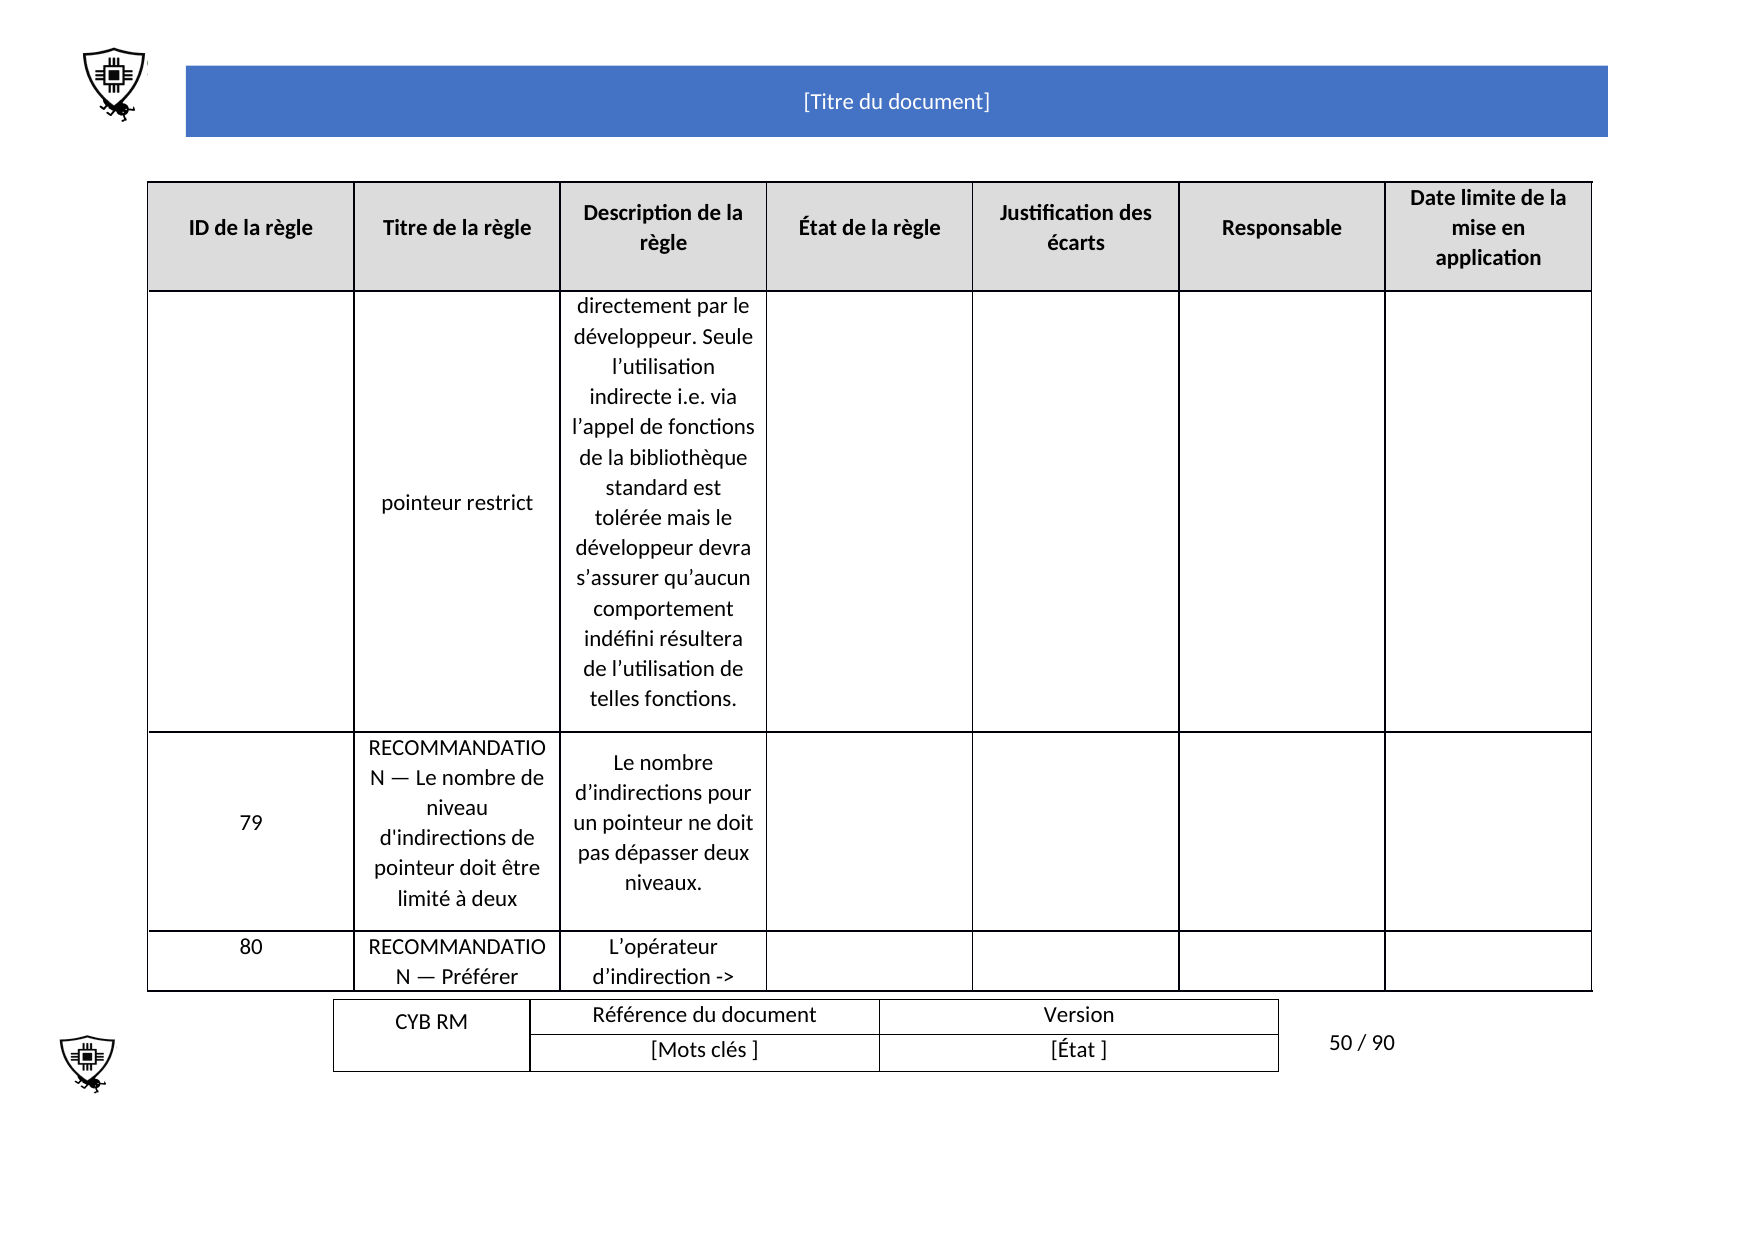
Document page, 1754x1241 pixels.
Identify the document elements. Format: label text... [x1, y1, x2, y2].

table_cell [1180, 292, 1384, 731]
table_cell [767, 733, 972, 930]
table_cell [1180, 733, 1384, 930]
table_cell RECOMMANDATION — Le nombre de niveau d'indirections de pointeur doit être limité à deux [355, 733, 559, 930]
table_cell L’opérateur d’indirection -> doit être utilisé pour atteindre les champs d’une structure par l’intermédiaire d’un pointeur. [561, 932, 766, 990]
table_cell 79 [148, 732, 353, 930]
table_cell [973, 932, 1178, 990]
table_cell [1386, 932, 1591, 990]
table_cell [1386, 292, 1591, 731]
table_header Responsable [1180, 183, 1384, 290]
table_header Justification des écarts [973, 183, 1178, 290]
picture [82, 46, 148, 124]
table_cell 78 [148, 291, 353, 731]
table_cell [1180, 932, 1384, 990]
table_header Titre de la règle [355, 183, 559, 290]
table_cell RÈGLE — Ne pas utiliser le qualificateur de pointeur restrict [355, 292, 559, 731]
table_cell 80 [148, 931, 353, 990]
table_cell [767, 292, 972, 731]
table_header ID de la règle [148, 183, 353, 290]
table_cell [973, 292, 1178, 731]
table_cell Le nombre d’indirections pour un pointeur ne doit pas dépasser deux niveaux. [561, 733, 766, 930]
table_header Description de la règle [561, 183, 766, 290]
table_cell [767, 932, 972, 990]
table_cell RECOMMANDATION — Préférer l'utilisation de l'opérateur d'indirection -> [355, 932, 559, 990]
picture [59, 1034, 117, 1095]
table_cell [1386, 733, 1591, 930]
table_header Date limite de la mise en application [1386, 183, 1591, 290]
table_cell [973, 733, 1178, 930]
table_header État de la règle [767, 183, 972, 290]
